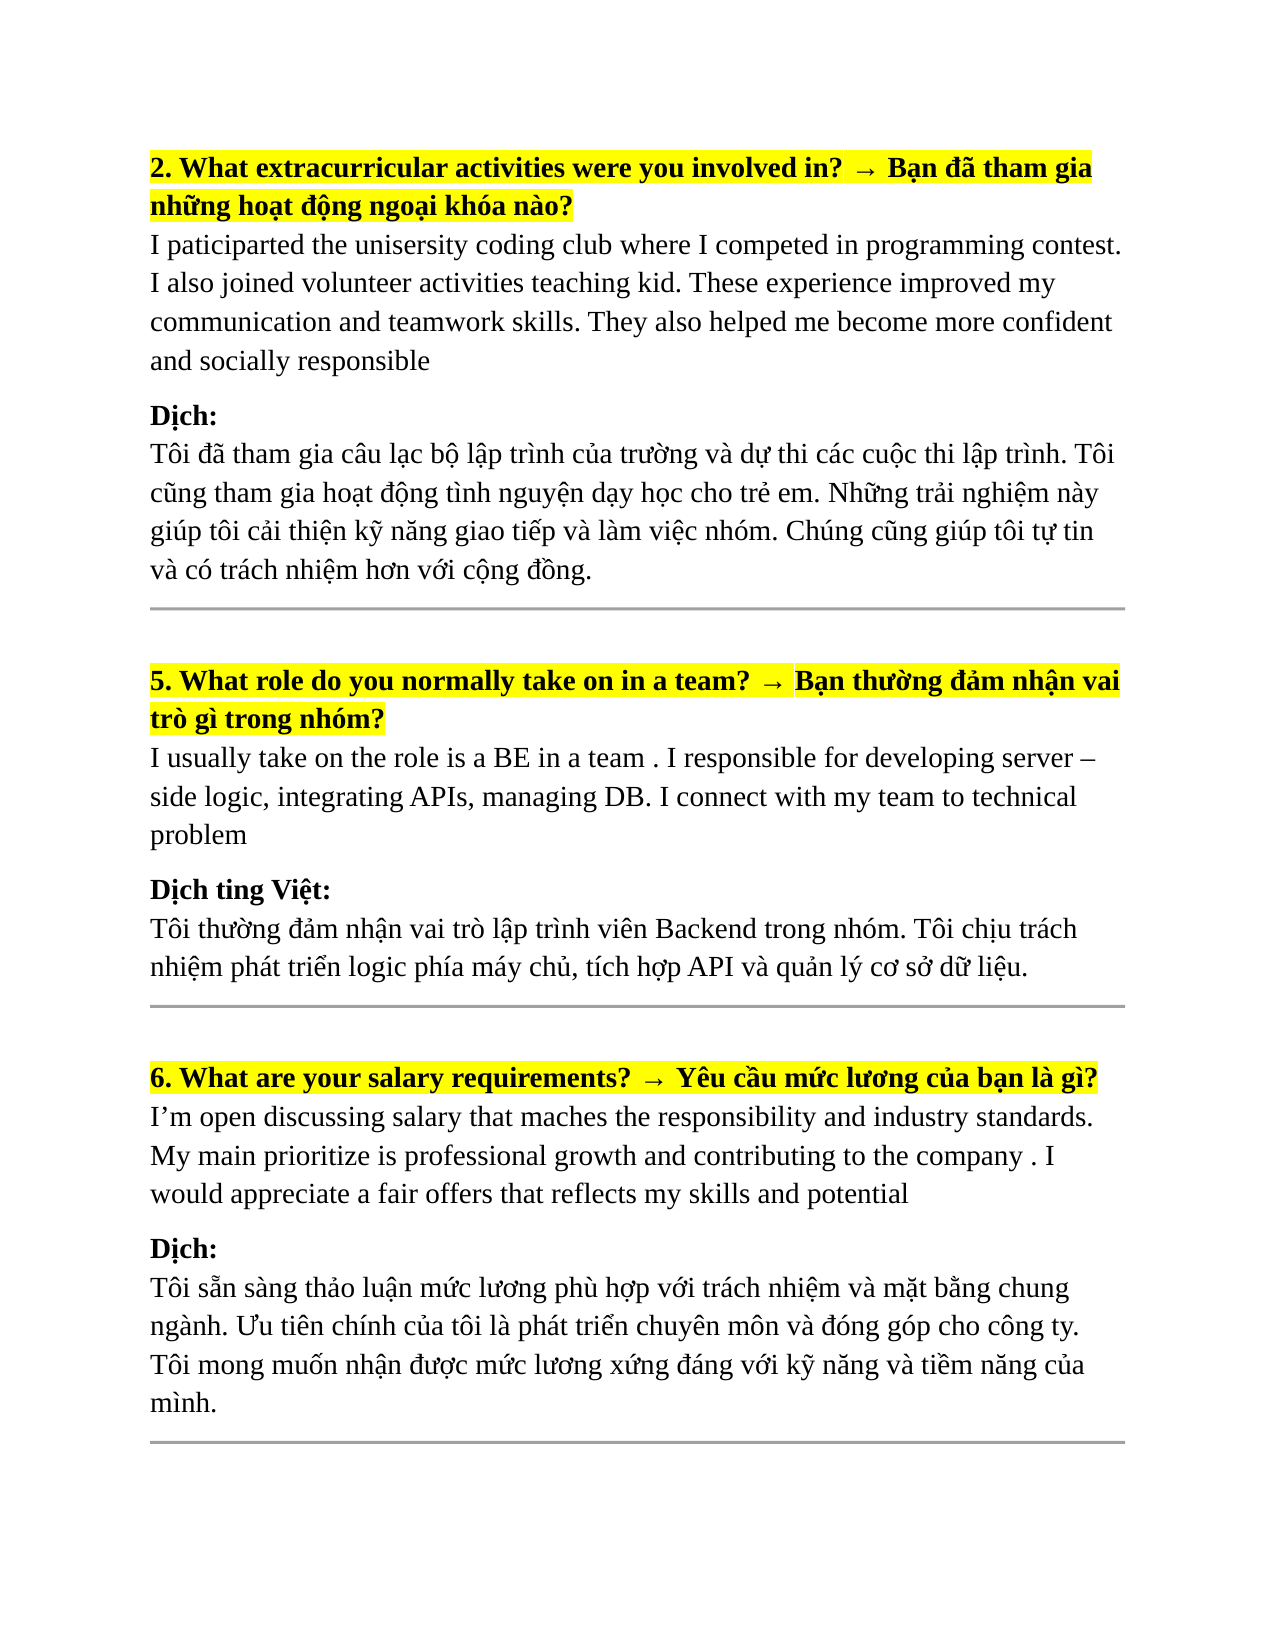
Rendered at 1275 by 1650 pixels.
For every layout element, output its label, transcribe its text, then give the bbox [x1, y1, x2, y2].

text Dịch: Tôi sẵn sàng thảo luận mức lương phù hợp với trách nhiệm và mặt bằng chung ngành. Ưu tiên chính của tôi là phát triển chuyên môn và đóng góp cho công ty. Tôi mong muốn nhận được mức lương xứng đáng với kỹ năng và tiềm năng của mình. [150, 1231, 1125, 1419]
text 2. What extracurricular activities were you involved in? → Bạn đã tham gia những hoạt động ngoại khóa nào? I paticiparted the unisersity coding club where I competed in programming contest. I also joined volunteer activities teaching kid. These experience improved my communication and teamwork skills. They also helped me become more confident and socially responsible [150, 150, 1125, 376]
text Dịch ting Việt: Tôi thường đảm nhận vai trò lập trình viên Backend trong nhóm. Tôi chịu trách nhiệm phát triển logic phía máy chủ, tích hợp API và quản lý cơ sở dữ liệu. [150, 872, 1125, 983]
text 5. What role do you normally take on in a team? → Bạn thường đảm nhận vai trò gì trong nhóm? I usually take on the role is a BE in a team . I responsible for developing server – side logic, integrating APIs, managing DB. I connect with my team to technical problem [150, 663, 1125, 851]
text Dịch: Tôi đã tham gia câu lạc bộ lập trình của trường và dự thi các cuộc thi lập trình. Tôi cũng tham gia hoạt động tình nguyện dạy học cho trẻ em. Những trải nghiệm này giúp tôi cải thiện kỹ năng giao tiếp và làm việc nhóm. Chúng cũng giúp tôi tự tin và có trách nhiệm hơn với cộng đồng. [150, 398, 1125, 586]
text 6. What are your salary requirements? → Yêu cầu mức lương của bạn là gì? I’m open discussing salary that maches the responsibility and industry standards. My main prioritize is professional growth and contributing to the company . I would appreciate a fair offers that reflects my skills and potential [150, 1061, 1125, 1210]
